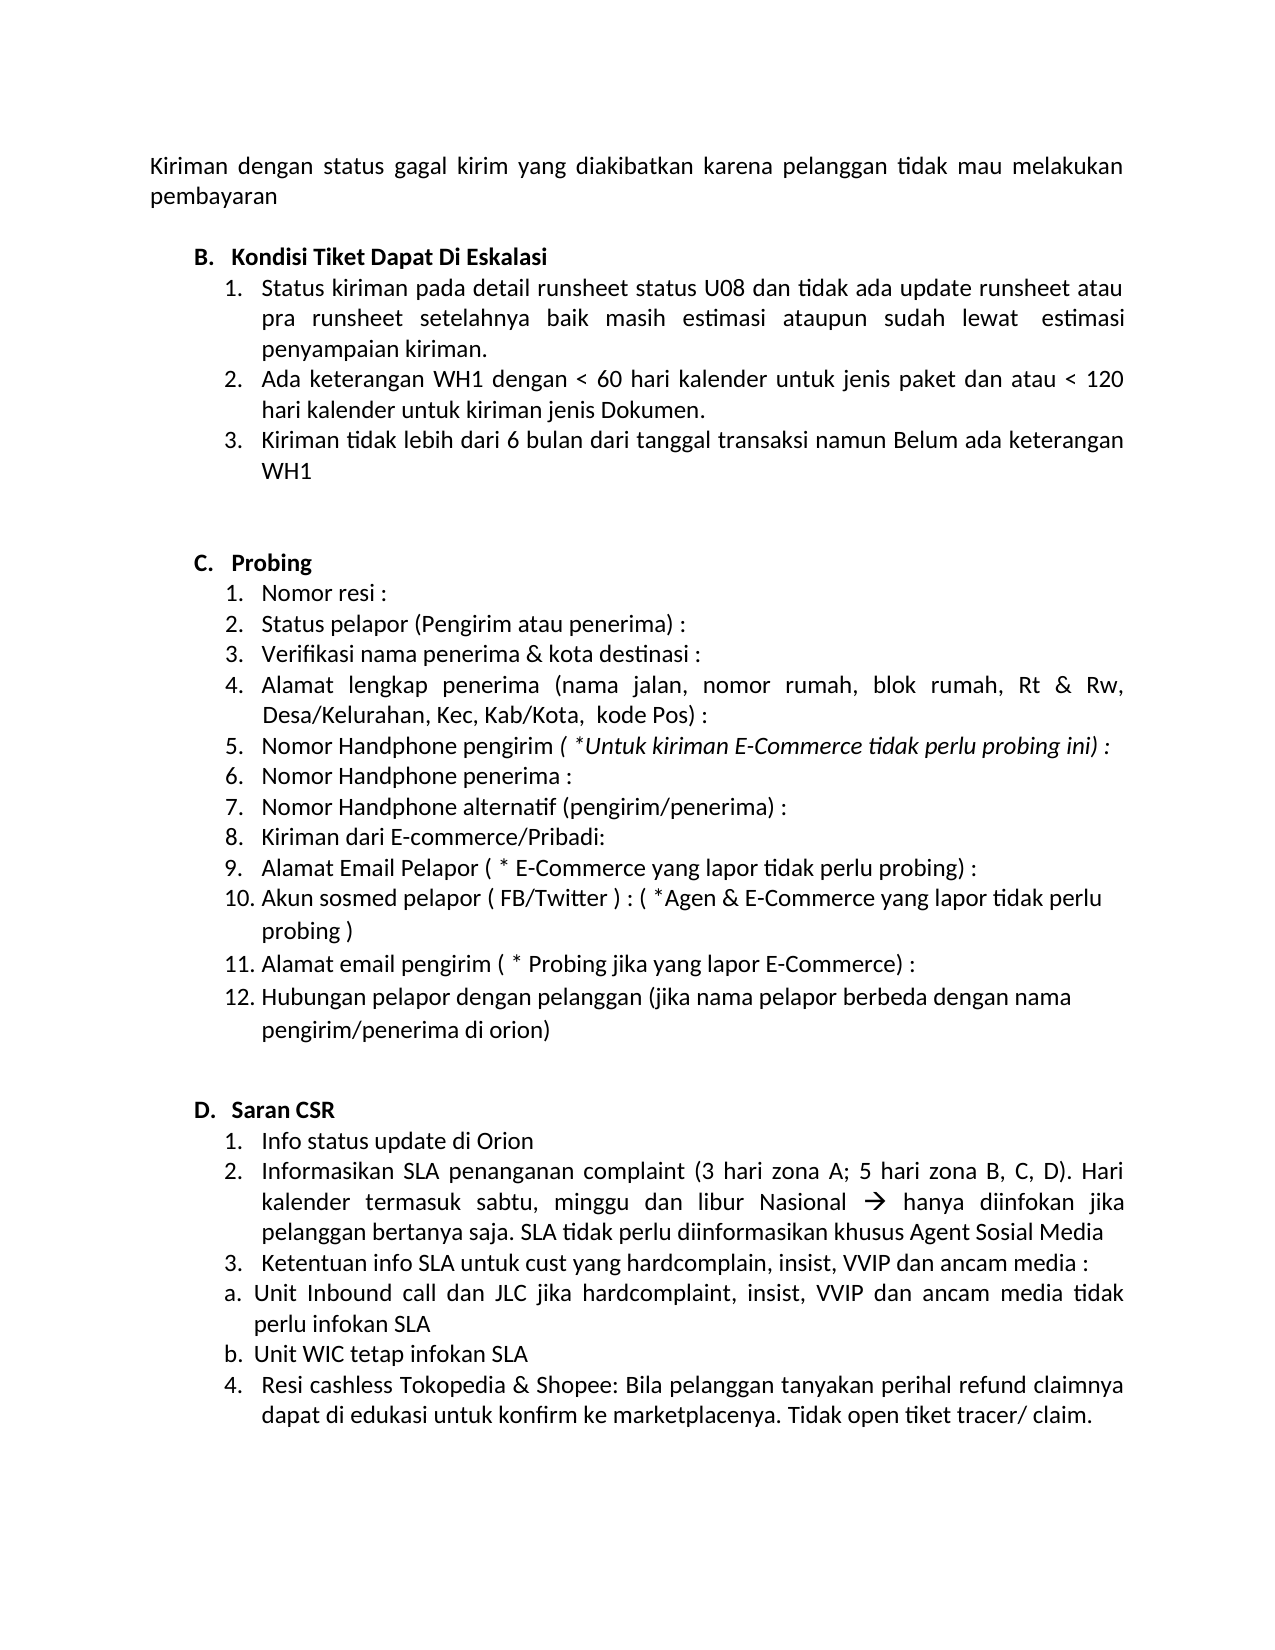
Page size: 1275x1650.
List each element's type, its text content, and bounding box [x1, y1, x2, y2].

list Ketentuan info SLA untuk cust yang hardcomplain, insist, VVIP dan ancam media : [224, 1247, 1125, 1277]
list Nomor resi : [225, 577, 1125, 608]
list Alamat email pengirim ( * Probing jika yang lapor E-Commerce) : [224, 948, 1125, 979]
list Alamat Email Pelapor ( * E-Commerce yang lapor tidak perlu probing) : [224, 852, 1125, 882]
list Kiriman tidak lebih dari 6 bulan dari tanggal transaksi namun Belum ada keterangan WH1 [224, 425, 1125, 486]
list Hubungan pelapor dengan pelanggan (jika nama pelapor berbeda dengan nama pengirim/penerima di orion) [224, 981, 1125, 1045]
list Unit WIC tetap infokan SLA [224, 1338, 1125, 1369]
list Nomor Handphone alternatif (pengirim/penerima) : [225, 791, 1125, 821]
list Kiriman dari E-commerce/Pribadi: [225, 821, 1125, 852]
list Probing [194, 547, 1125, 577]
list Unit Inbound call dan JLC jika hardcomplaint, insist, VVIP dan ancam media tidak perlu infokan SLA [224, 1277, 1125, 1338]
list Nomor Handphone pengirim ( *Untuk kiriman E-Commerce tidak perlu probing ini) : [225, 730, 1125, 760]
text Kiriman dengan status gagal kirim yang diakibatkan karena pelanggan tidak mau melakukan pembayaran [150, 150, 1125, 211]
list Status kiriman pada detail runsheet status U08 dan tidak ada update runsheet atau pra runsheet setelahnya baik masih estimasi ataupun sudah lewat estimasi penyampaian kiriman. [224, 272, 1125, 364]
list Ada keterangan WH1 dengan < 60 hari kalender untuk jenis paket dan atau < 120 hari kalender untuk kiriman jenis Dokumen. [224, 364, 1125, 425]
list Kondisi Tiket Dapat Di Eskalasi [194, 242, 1125, 272]
list Informasikan SLA penanganan complaint (3 hari zona A; 5 hari zona B, C, D). Hari kalender termasuk sabtu, minggu dan libur Nasional hanya diinfokan jika pelanggan bertanya saja. SLA tidak perlu diinformasikan khusus Agent Sosial Media [224, 1155, 1125, 1247]
list Info status update di Orion [224, 1125, 1125, 1155]
list Verifikasi nama penerima & kota destinasi : [225, 638, 1125, 669]
list Status pelapor (Pengirim atau penerima) : [225, 608, 1125, 638]
list Saran CSR [194, 1094, 1125, 1125]
list Akun sosmed pelapor ( FB/Twitter ) : ( *Agen & E-Commerce yang lapor tidak perlu probing ) [224, 882, 1125, 946]
list Alamat lengkap penerima (nama jalan, nomor rumah, blok rumah, Rt & Rw, Desa/Kelurahan, Kec, Kab/Kota, kode Pos) : [225, 669, 1125, 730]
list Resi cashless Tokopedia & Shopee: Bila pelanggan tanyakan perihal refund claimnya dapat di edukasi untuk konfirm ke marketplacenya. Tidak open tiket tracer/ claim. [224, 1369, 1125, 1430]
list Nomor Handphone penerima : [225, 760, 1125, 791]
